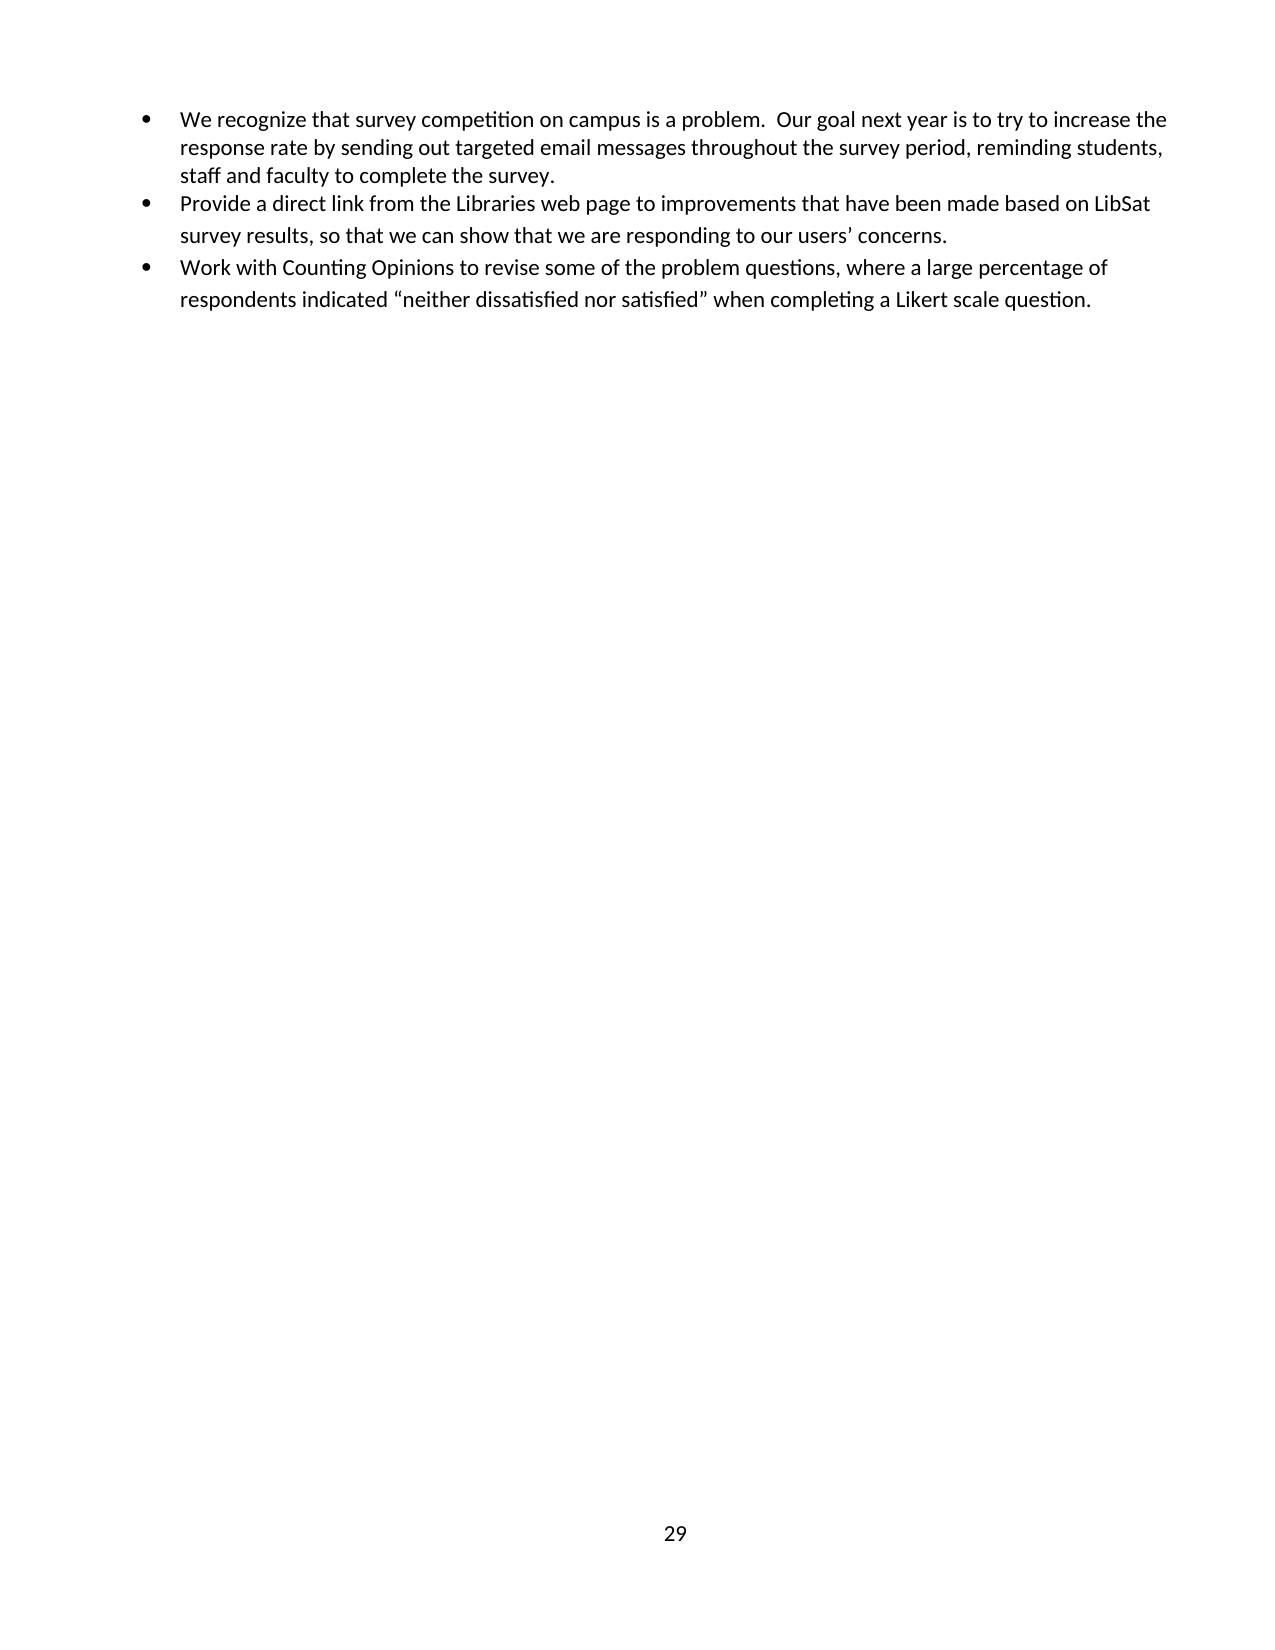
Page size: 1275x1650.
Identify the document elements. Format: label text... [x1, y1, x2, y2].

list Work with Counting Opinions to revise some of the problem questions, where a large percentage of respondents indicated “neither dissatisfied nor satisfied” when completing a Likert scale question. [142, 253, 1170, 314]
list Provide a direct link from the Libraries web page to improvements that have been made based on LibSat survey results, so that we can show that we are responding to our users’ concerns. [142, 189, 1170, 249]
list We recognize that survey competition on campus is a problem. Our goal next year is to try to increase the response rate by sending out targeted email messages throughout the survey period, reminding students, staff and faculty to complete the survey. [142, 105, 1170, 189]
